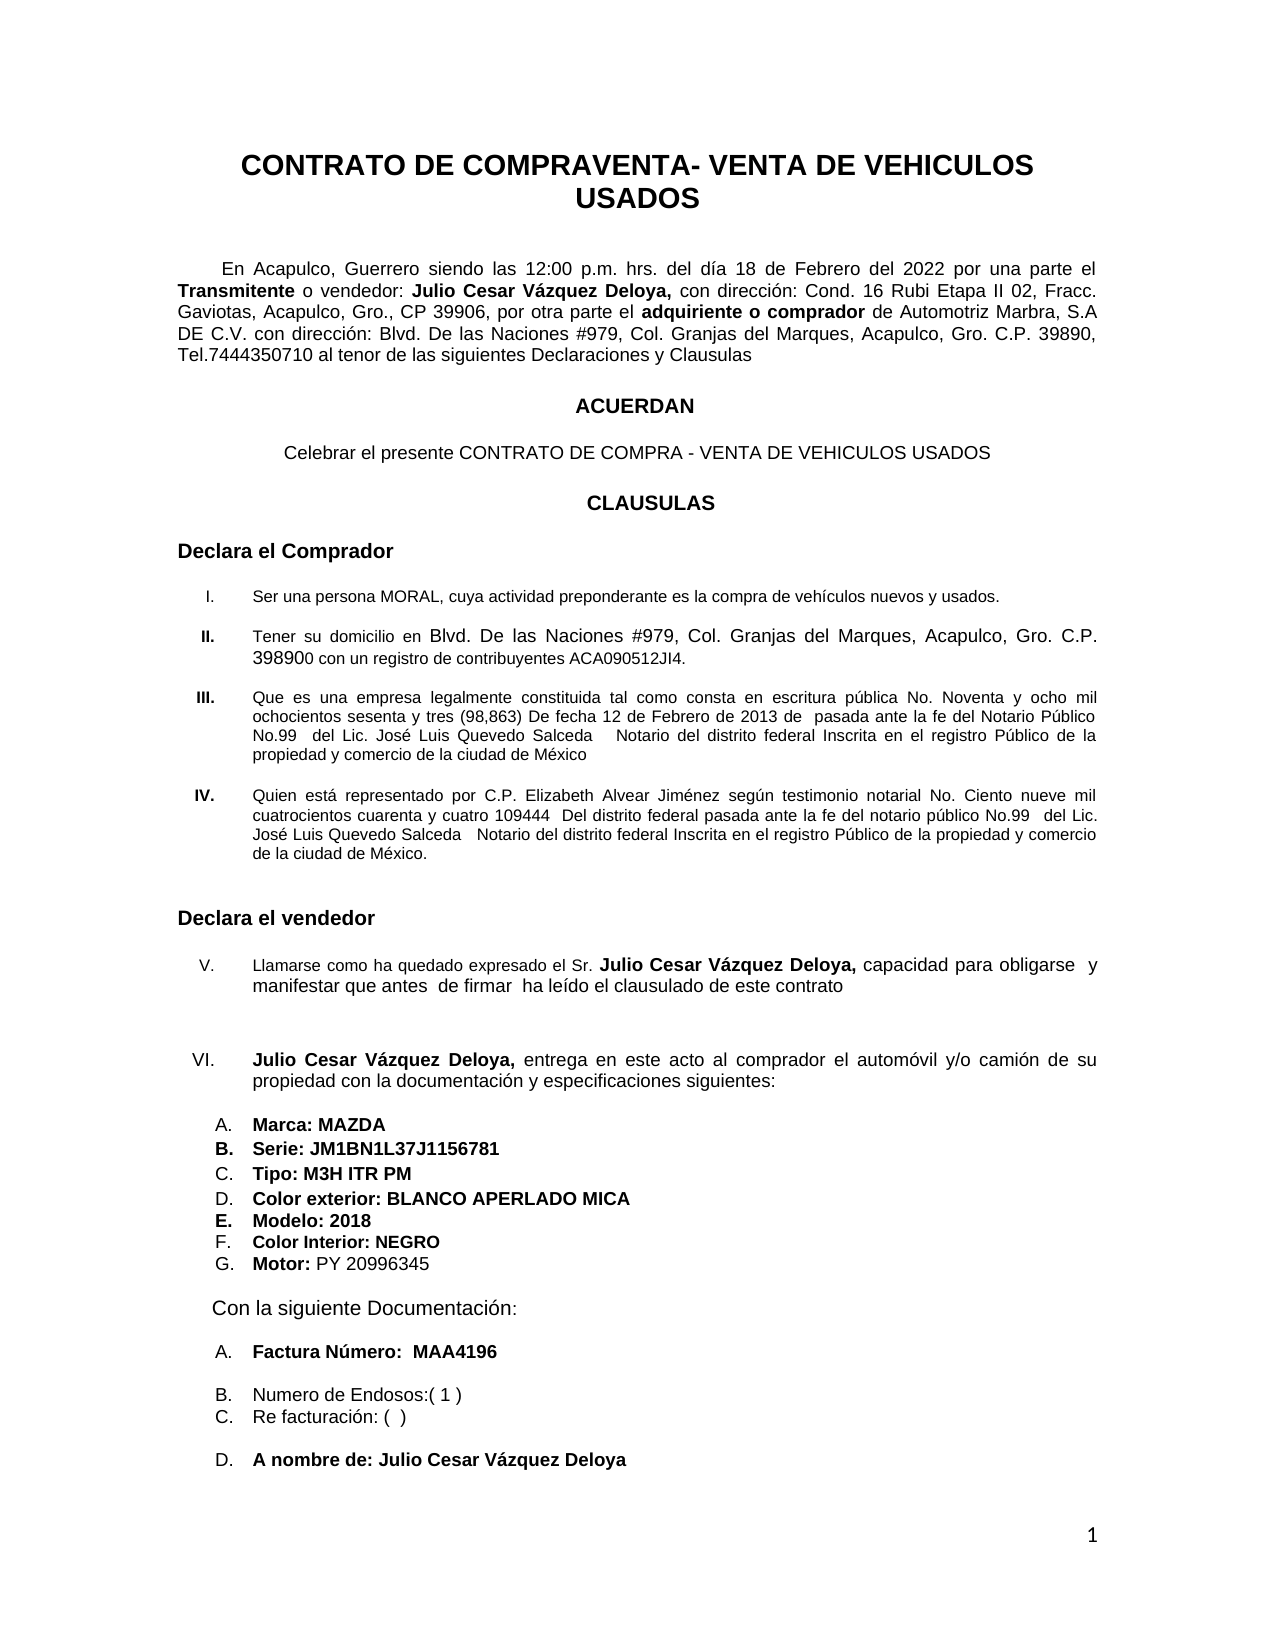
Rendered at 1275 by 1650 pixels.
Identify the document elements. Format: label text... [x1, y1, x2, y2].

text CLAUSULAS [177, 491, 1098, 515]
list Quien está representado por C.P. Elizabeth Alvear Jiménez según testimonio notarial No. Ciento nueve mil cuatrocientos cuarenta y cuatro 109444 Del distrito federal pasada ante la fe del notario público No.99 del Lic. José Luis Quevedo Salceda Notario del distrito federal Inscrita en el registro Público de la propiedad y comercio de la ciudad de México. [215, 786, 1098, 863]
list Julio Cesar Vázquez Deloya, entrega en este acto al comprador el automóvil y/o camión de su propiedad con la documentación y especificaciones siguientes: [215, 1049, 1098, 1092]
text CONTRATO DE COMPRAVENTA- VENTA DE VEHICULOS USADOS [177, 148, 1098, 215]
list Serie: JM1BN1L37J1156781 [215, 1138, 1098, 1160]
list Que es una empresa legalmente constituida tal como consta en escritura pública No. Noventa y ocho mil ochocientos sesenta y tres (98,863) De fecha 12 de Febrero de 2013 de pasada ante la fe del Notario Público No.99 del Lic. José Luis Quevedo Salceda Notario del distrito federal Inscrita en el registro Público de la propiedad y comercio de la ciudad de México [215, 688, 1098, 764]
text Declara el vendedor [177, 906, 1098, 930]
list Color Interior: NEGRO [215, 1231, 1098, 1252]
list Numero de Endosos:( 1 ) [215, 1384, 1098, 1406]
text Celebrar el presente CONTRATO DE COMPRA - VENTA DE VEHICULOS USADOS [177, 442, 1098, 463]
list A nombre de: Julio Cesar Vázquez Deloya [215, 1449, 1098, 1471]
list Tipo: M3H ITR PM [215, 1163, 1098, 1184]
list Ser una persona MORAL, cuya actividad preponderante es la compra de vehículos nuevos y usados. [215, 587, 1098, 606]
list Re facturación: ( ) [215, 1406, 1098, 1427]
list Color exterior: BLANCO APERLADO MICA [215, 1188, 1098, 1209]
list Modelo: 2018 [215, 1209, 1098, 1231]
text En Acapulco, Guerrero siendo las 12:00 p.m. hrs. del día 18 de Febrero del 2022 por una parte el Transmitente o vendedor: Julio Cesar Vázquez Deloya, con dirección: Cond. 16 Rubi Etapa II 02, Fracc. Gaviotas, Acapulco, Gro., CP 39906, por otra parte el adquiriente o comprador de Automotriz Marbra, S.A DE C.V. con dirección: Blvd. De las Naciones #979, Col. Granjas del Marques, Acapulco, Gro. C.P. 39890, Tel.7444350710 al tenor de las siguientes Declaraciones y Clausulas [177, 258, 1098, 366]
list Llamarse como ha quedado expresado el Sr. Julio Cesar Vázquez Deloya, capacidad para obligarse y manifestar que antes de firmar ha leído el clausulado de este contrato [215, 954, 1098, 997]
list Motor: PY 20996345 [215, 1252, 1098, 1274]
text Con la siguiente Documentación: [177, 1296, 1098, 1319]
list Tener su domicilio en Blvd. De las Naciones #979, Col. Granjas del Marques, Acapulco, Gro. C.P. 398900 con un registro de contribuyentes ACA090512JI4. [215, 625, 1098, 668]
text Declara el Comprador [177, 539, 1098, 563]
list Factura Número: MAA4196 [215, 1341, 1098, 1363]
list Marca: MAZDA [215, 1113, 1098, 1135]
text ACUERDAN [177, 394, 1098, 418]
